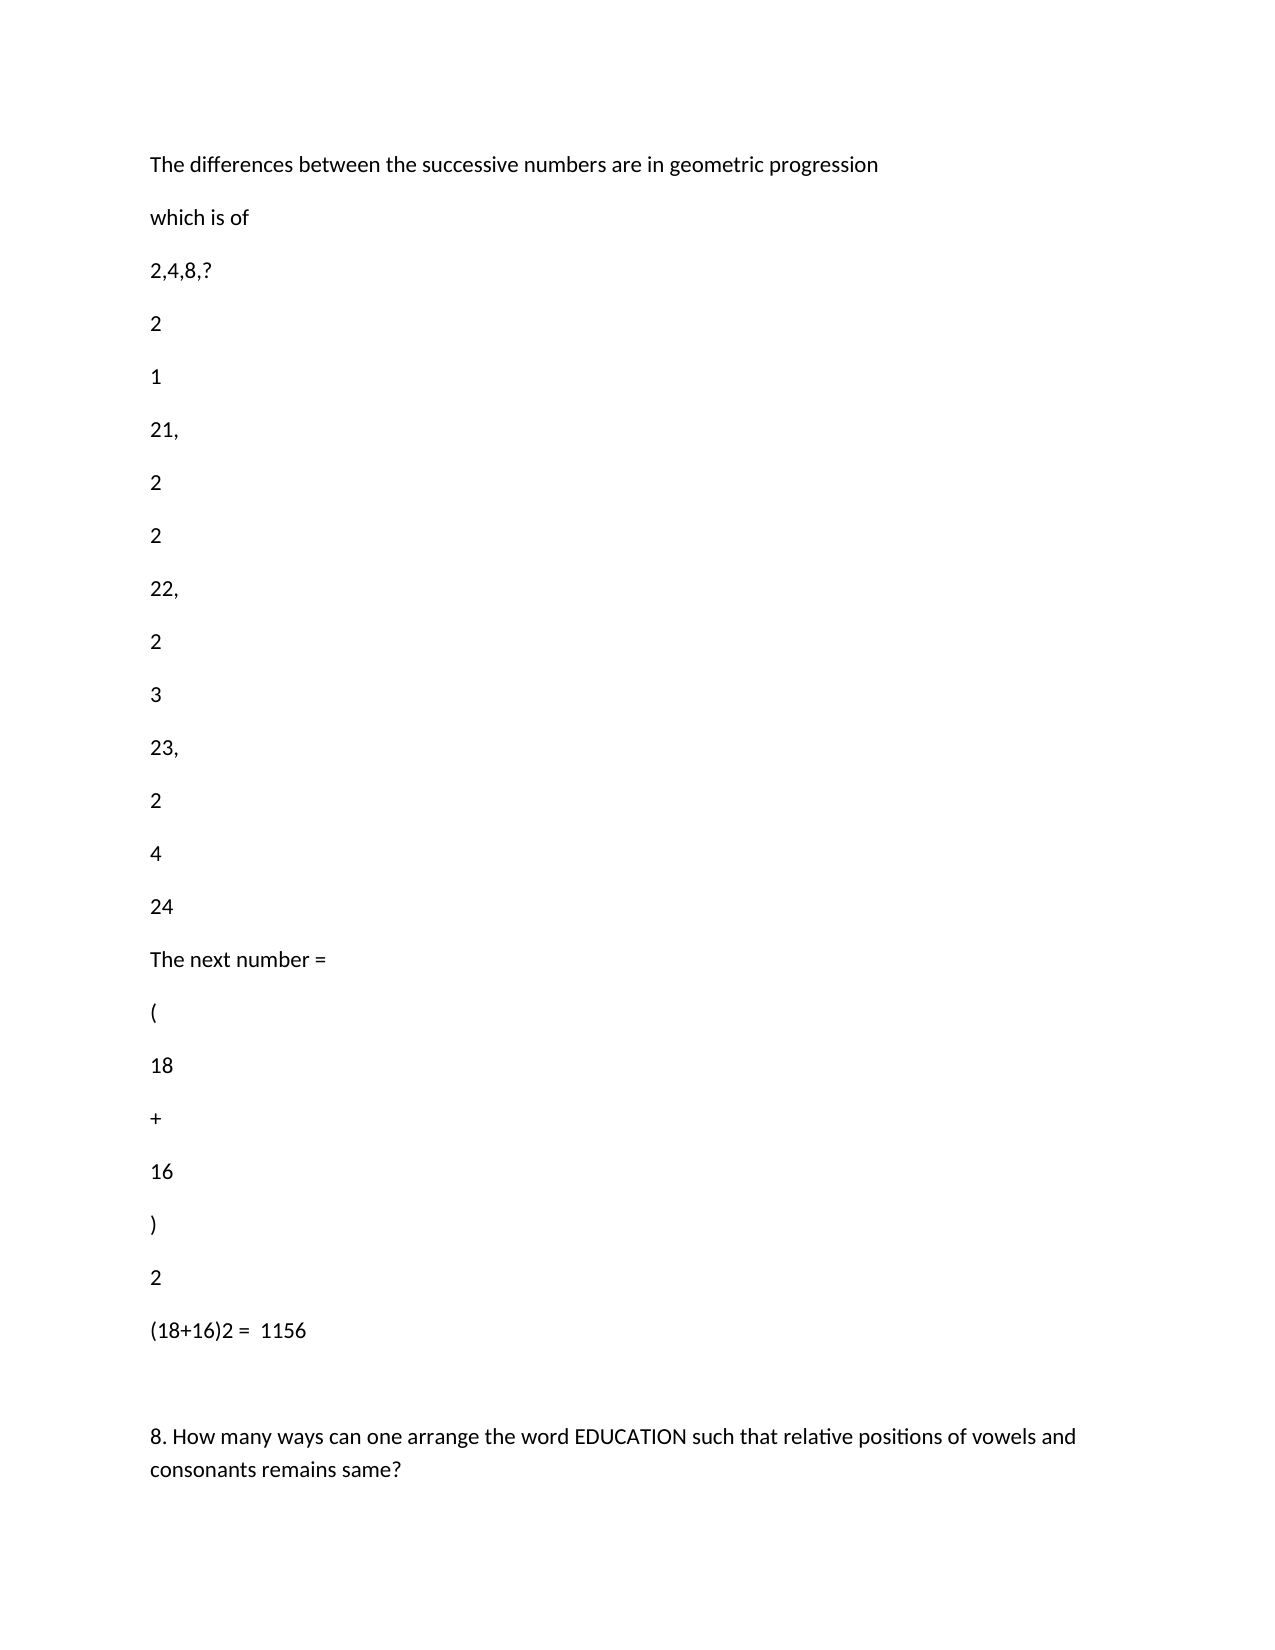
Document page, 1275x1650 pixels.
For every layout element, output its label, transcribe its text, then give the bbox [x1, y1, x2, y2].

text The next number = [150, 945, 1125, 973]
text ) [150, 1210, 1125, 1238]
text (18+16)2 = 1156 [150, 1316, 1125, 1344]
text 21, [150, 415, 1125, 443]
text 18 [150, 1051, 1125, 1079]
text 2 [150, 1263, 1125, 1291]
text 8. How many ways can one arrange the word EDUCATION such that relative positions of vowels and consonants remains same? [150, 1422, 1125, 1483]
text 4 [150, 839, 1125, 867]
text 2 [150, 521, 1125, 549]
text 22, [150, 574, 1125, 602]
text + [150, 1104, 1125, 1132]
text 16 [150, 1157, 1125, 1185]
text 3 [150, 680, 1125, 708]
text 2 [150, 627, 1125, 655]
text 1 [150, 362, 1125, 390]
text 2 [150, 468, 1125, 496]
text 2,4,8,? [150, 256, 1125, 284]
text 24 [150, 892, 1125, 920]
text 2 [150, 786, 1125, 814]
text 23, [150, 733, 1125, 761]
text The differences between the successive numbers are in geometric progression [150, 150, 1125, 178]
text ( [150, 998, 1125, 1026]
text which is of [150, 203, 1125, 231]
text 2 [150, 309, 1125, 337]
